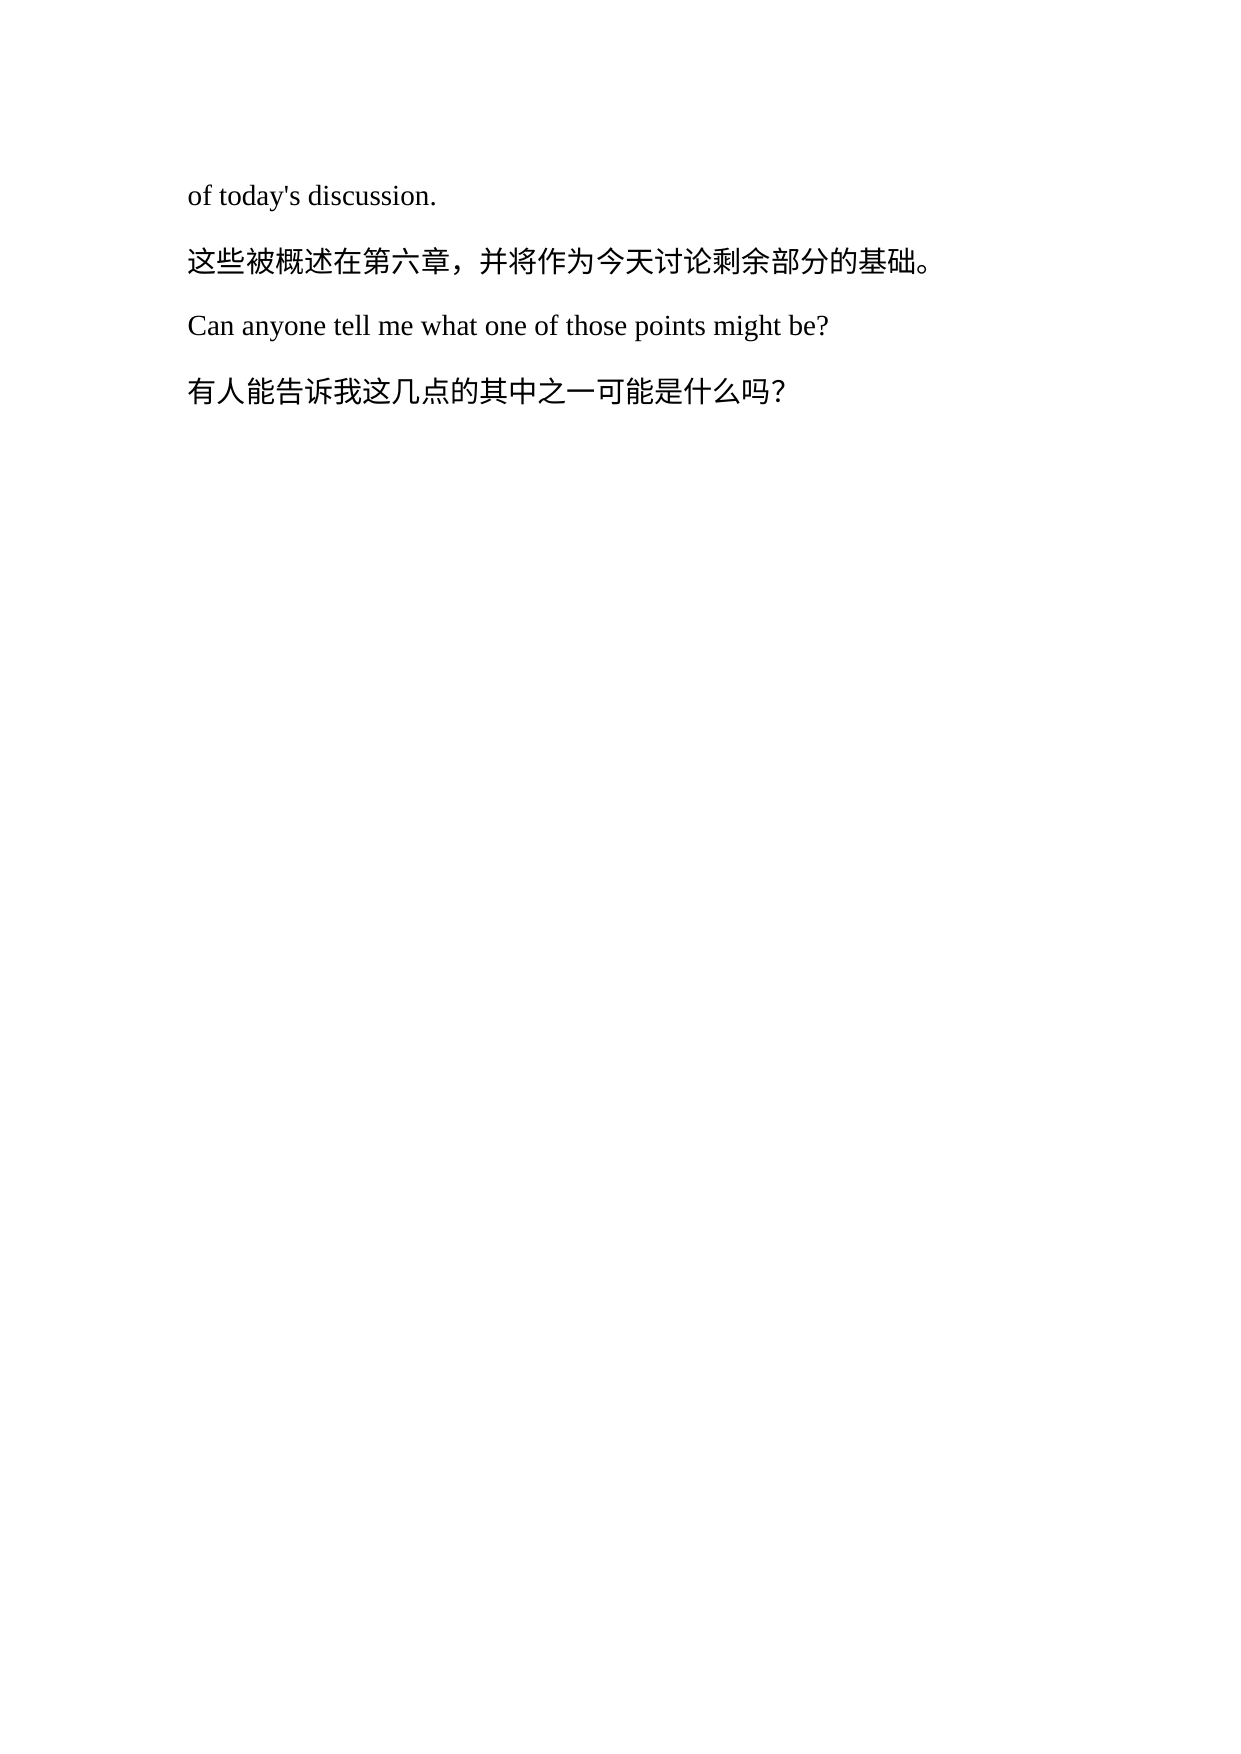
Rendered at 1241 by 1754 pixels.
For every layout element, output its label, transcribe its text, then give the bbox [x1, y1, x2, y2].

text 这些被概述在第六章，并将作为今天讨论剩余部分的基础。 [187, 227, 1053, 292]
text 有人能告诉我这几点的其中之一可能是什么吗？ [187, 357, 1053, 422]
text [187, 162, 1053, 227]
text Can anyone tell me what one of those points might be? [187, 292, 1053, 357]
